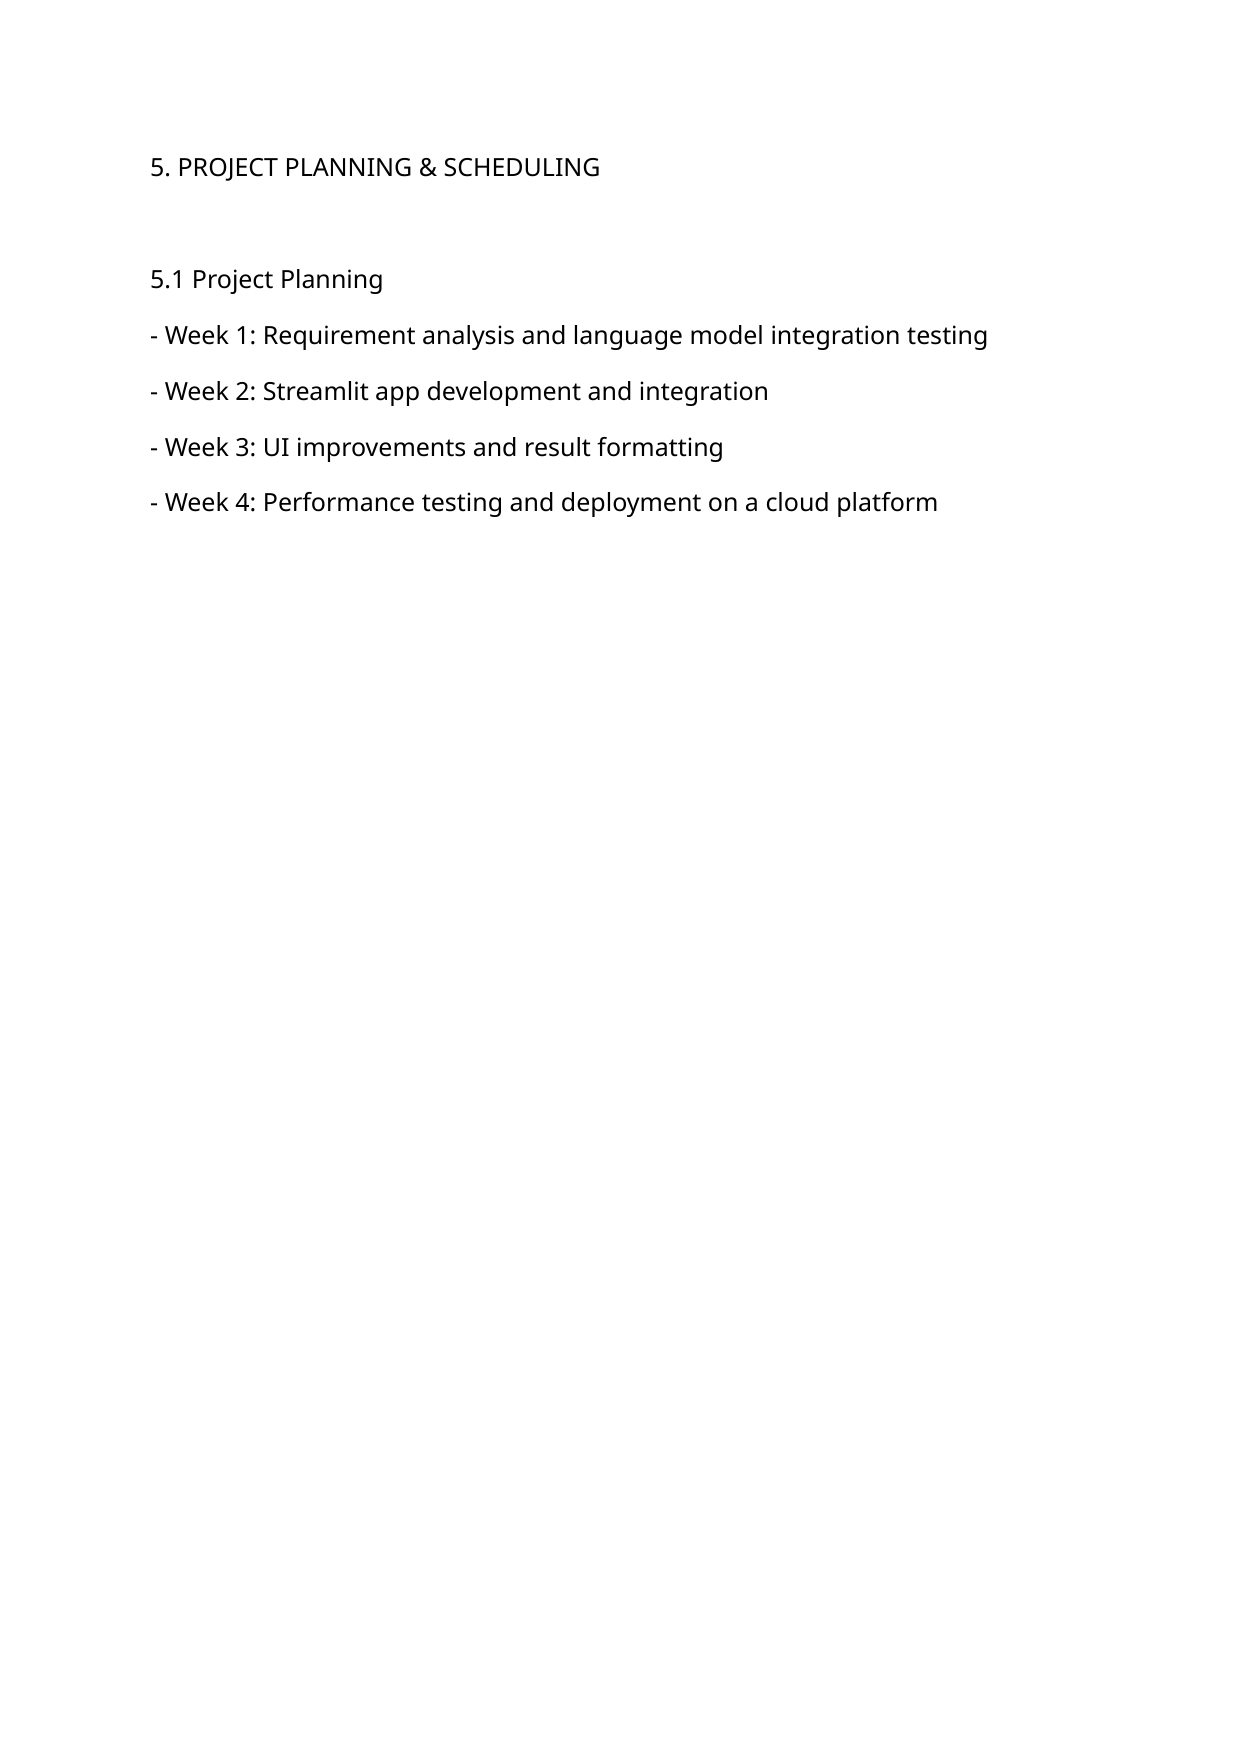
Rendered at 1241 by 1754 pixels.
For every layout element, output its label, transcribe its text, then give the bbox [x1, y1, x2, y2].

text - Week 3: UI improvements and result formatting [150, 429, 1090, 463]
text - Week 1: Requirement analysis and language model integration testing [150, 317, 1090, 352]
text 5. PROJECT PLANNING & SCHEDULING [150, 150, 1090, 184]
text - Week 2: Streamlit app development and integration [150, 373, 1090, 407]
text - Week 4: Performance testing and deployment on a cloud platform [150, 485, 1090, 519]
text 5.1 Project Planning [150, 262, 1090, 296]
